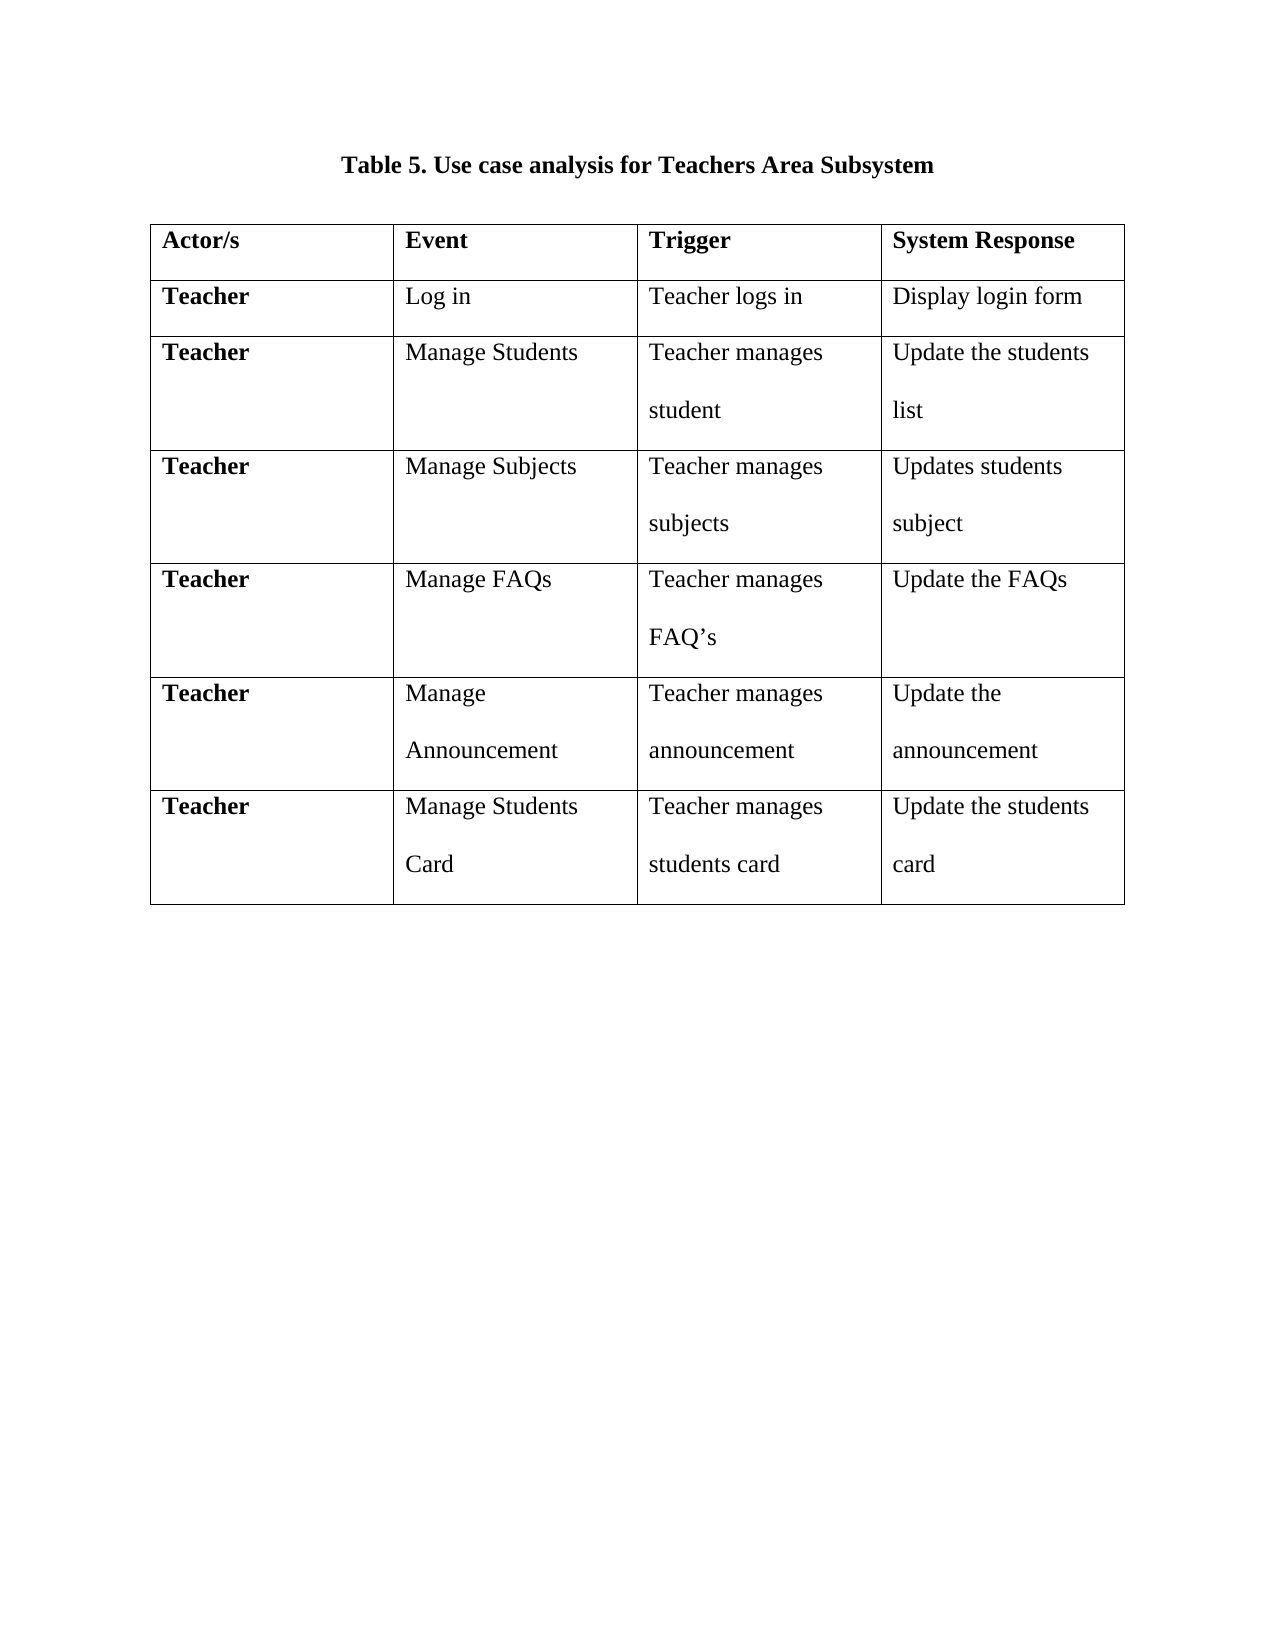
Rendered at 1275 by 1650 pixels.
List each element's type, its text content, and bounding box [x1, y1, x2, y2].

table_cell Update the announcement [882, 678, 1124, 790]
table_cell Manage Subjects [394, 451, 637, 563]
table_cell Manage Students Card [394, 791, 637, 904]
table_cell Teacher [151, 451, 393, 563]
table_cell Teacher manages students card [638, 791, 881, 904]
table_cell Manage Announcement [394, 678, 637, 790]
table_cell Update the students card [882, 791, 1124, 904]
table_cell Teacher [151, 678, 393, 790]
table_cell Teacher manages subjects [638, 451, 881, 563]
table_cell Log in [394, 281, 637, 336]
table_header Actor/s [151, 225, 393, 280]
table_cell Teacher [151, 281, 393, 336]
table_cell Update the FAQs [882, 564, 1124, 677]
table_cell Manage Students [394, 337, 637, 450]
table_cell Updates students subject [882, 451, 1124, 563]
table_header Trigger [638, 225, 881, 280]
table_header System Response [882, 225, 1124, 280]
table_header Event [394, 225, 637, 280]
table_cell Teacher logs in [638, 281, 881, 336]
table_cell Teacher manages announcement [638, 678, 881, 790]
table_cell Teacher manages student [638, 337, 881, 450]
table_cell Teacher manages FAQ’s [638, 564, 881, 677]
table_cell Teacher [151, 337, 393, 450]
table_cell Manage FAQs [394, 564, 637, 677]
table_cell Teacher [151, 791, 393, 904]
text Table 5. Use case analysis for Teachers Area Subsystem [150, 150, 1125, 179]
table_cell Display login form [882, 281, 1124, 336]
table_cell Teacher [151, 564, 393, 677]
table_cell Update the students list [882, 337, 1124, 450]
